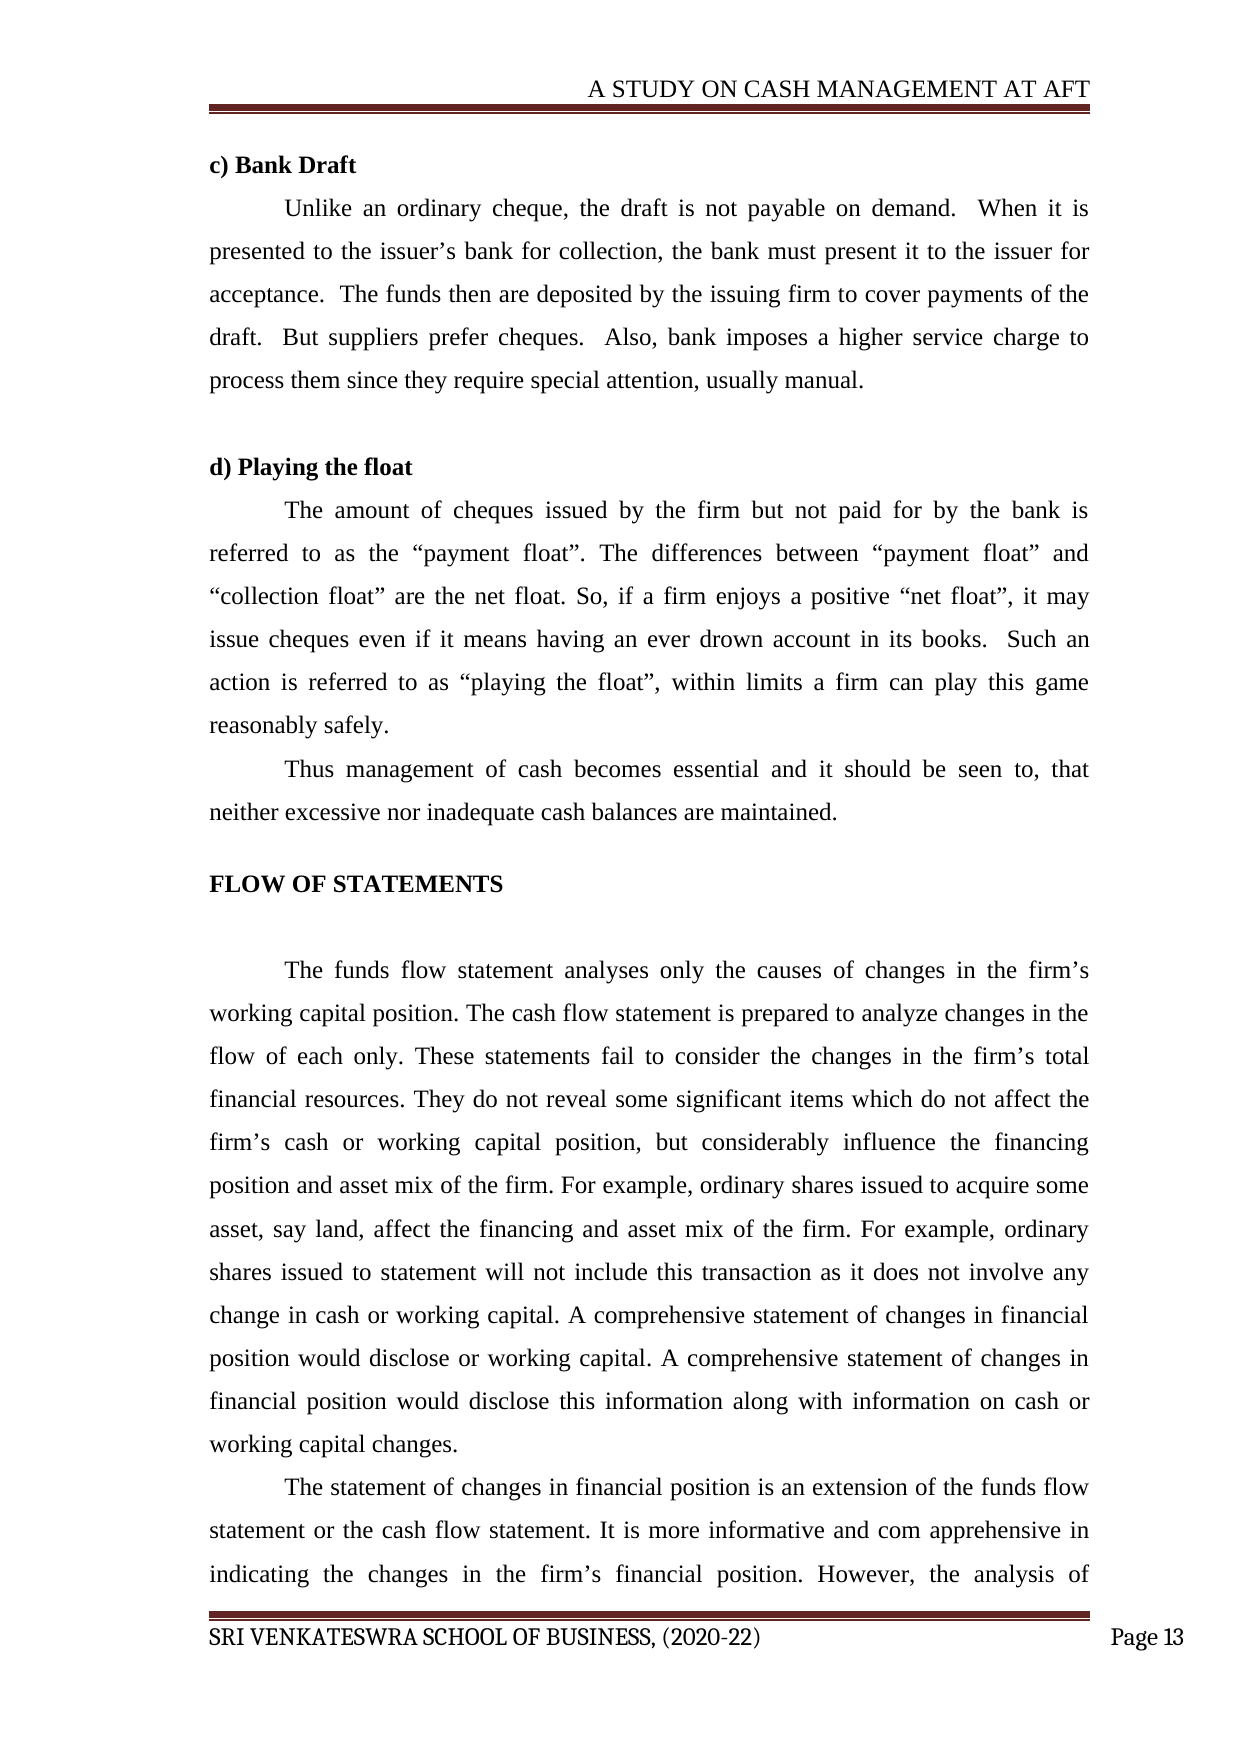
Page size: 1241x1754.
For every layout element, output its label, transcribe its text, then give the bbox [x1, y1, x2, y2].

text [209, 1472, 1090, 1587]
text The amount of cheques issued by the firm but not paid for by the bank is referred to as the “payment float”. The differences between “payment float” and “collection float” are the net float. So, if a firm enjoys a positive “net float”, it may issue cheques even if it means having an ever drown account in its books. Such an action is referred to as “playing the float”, within limits a firm can play this game reasonably safely. [209, 495, 1090, 739]
text d) Playing the float [209, 452, 1090, 481]
text The funds flow statement analyses only the causes of changes in the firm’s working capital position. The cash flow statement is prepared to analyze changes in the flow of each only. These statements fail to consider the changes in the firm’s total financial resources. They do not reveal some significant items which do not affect the firm’s cash or working capital position, but considerably influence the financing position and asset mix of the firm. For example, ordinary shares issued to acquire some asset, say land, affect the financing and asset mix of the firm. For example, ordinary shares issued to statement will not include this transaction as it does not involve any change in cash or working capital. A comprehensive statement of changes in financial position would disclose or working capital. A comprehensive statement of changes in financial position would disclose this information along with information on cash or working capital changes. [209, 955, 1090, 1458]
text Unlike an ordinary cheque, the draft is not payable on demand. When it is presented to the issuer’s bank for collection, the bank must present it to the issuer for acceptance. The funds then are deposited by the issuing firm to cover payments of the draft. But suppliers prefer cheques. Also, bank imposes a higher service charge to process them since they require special attention, usually manual. [209, 193, 1090, 394]
text FLOW OF STATEMENTS [209, 869, 1090, 897]
text c) Bank Draft [209, 150, 1090, 179]
text Thus management of cash becomes essential and it should be seen to, that neither excessive nor inadequate cash balances are maintained. [209, 754, 1090, 826]
